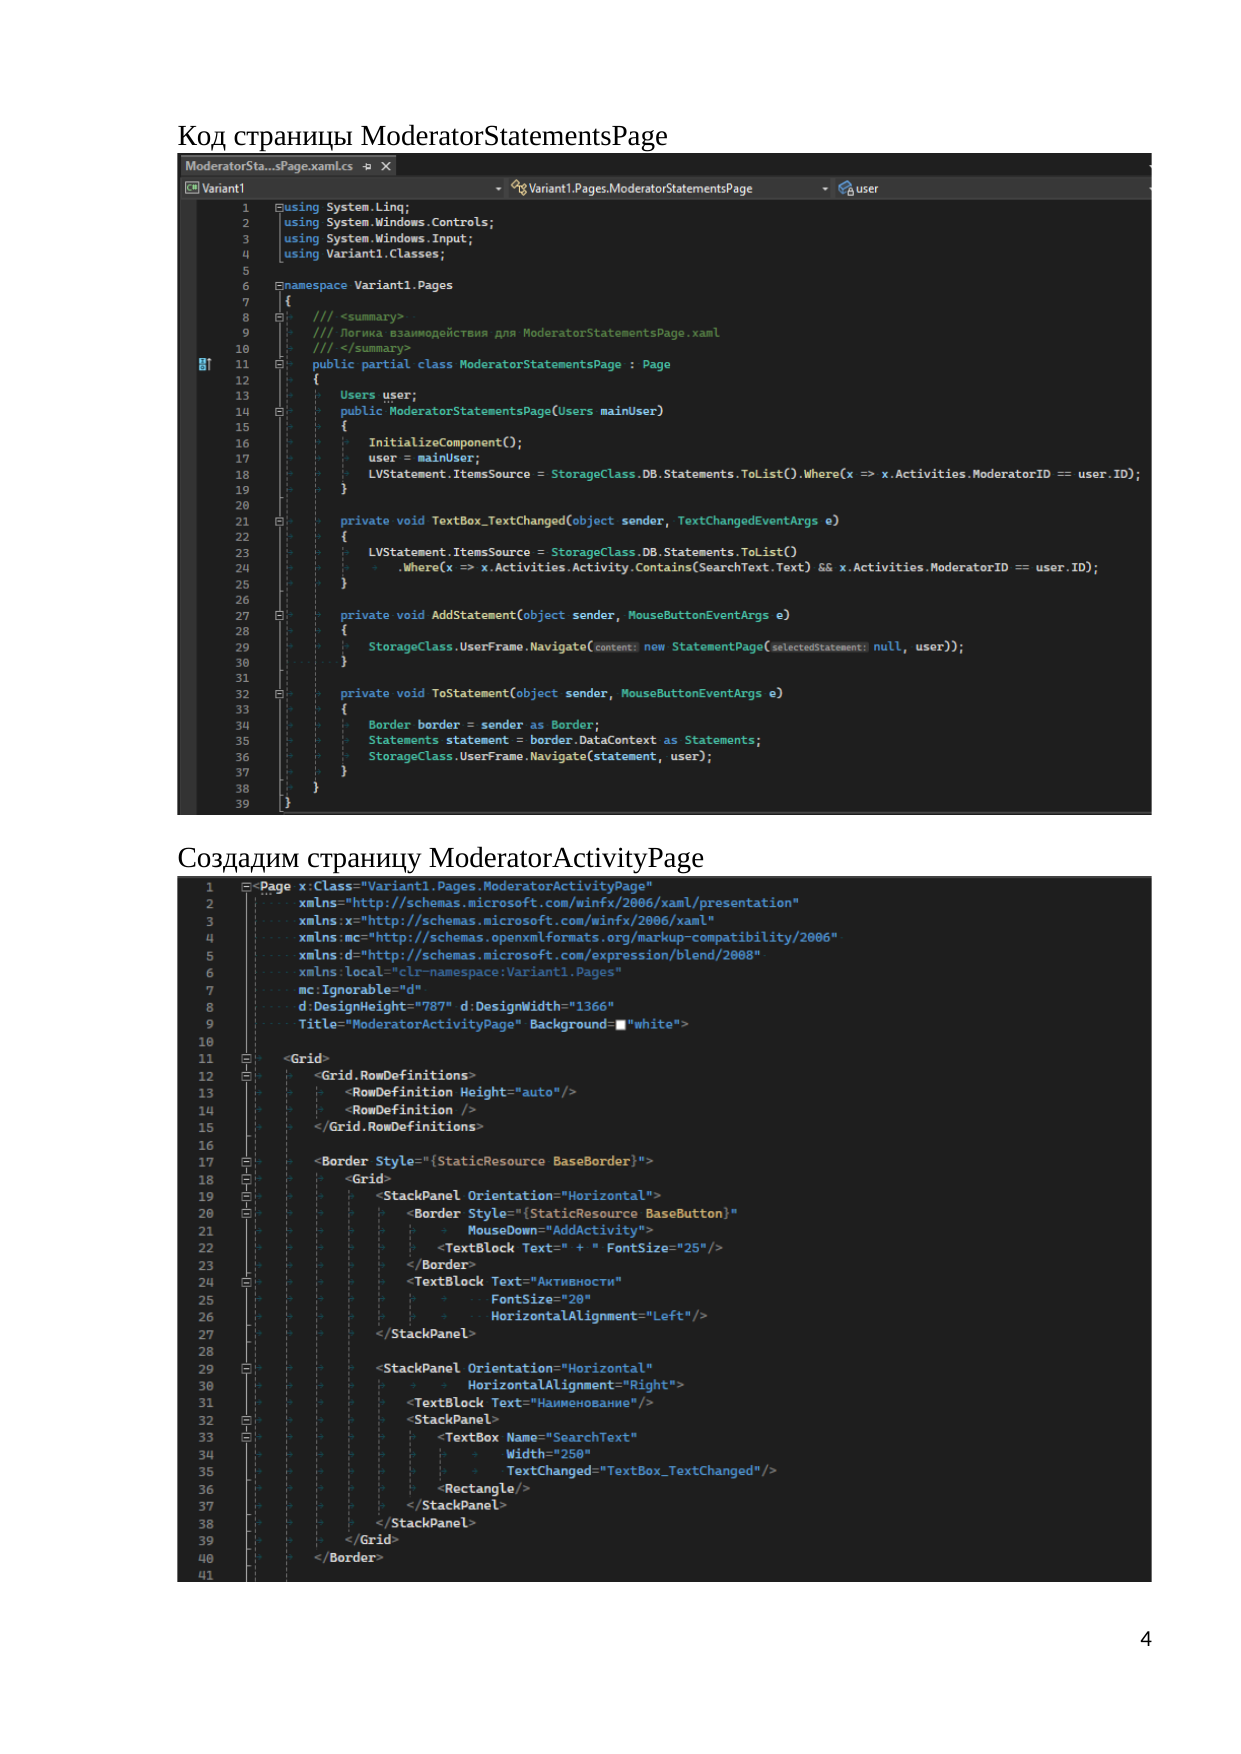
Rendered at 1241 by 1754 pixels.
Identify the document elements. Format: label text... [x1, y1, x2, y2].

text Код страницы ModeratorStatementsPage [177, 118, 1152, 153]
picture [177, 876, 1152, 1582]
picture [177, 153, 1152, 815]
text Создадим страницу ModeratorActivityPage [177, 841, 1152, 876]
